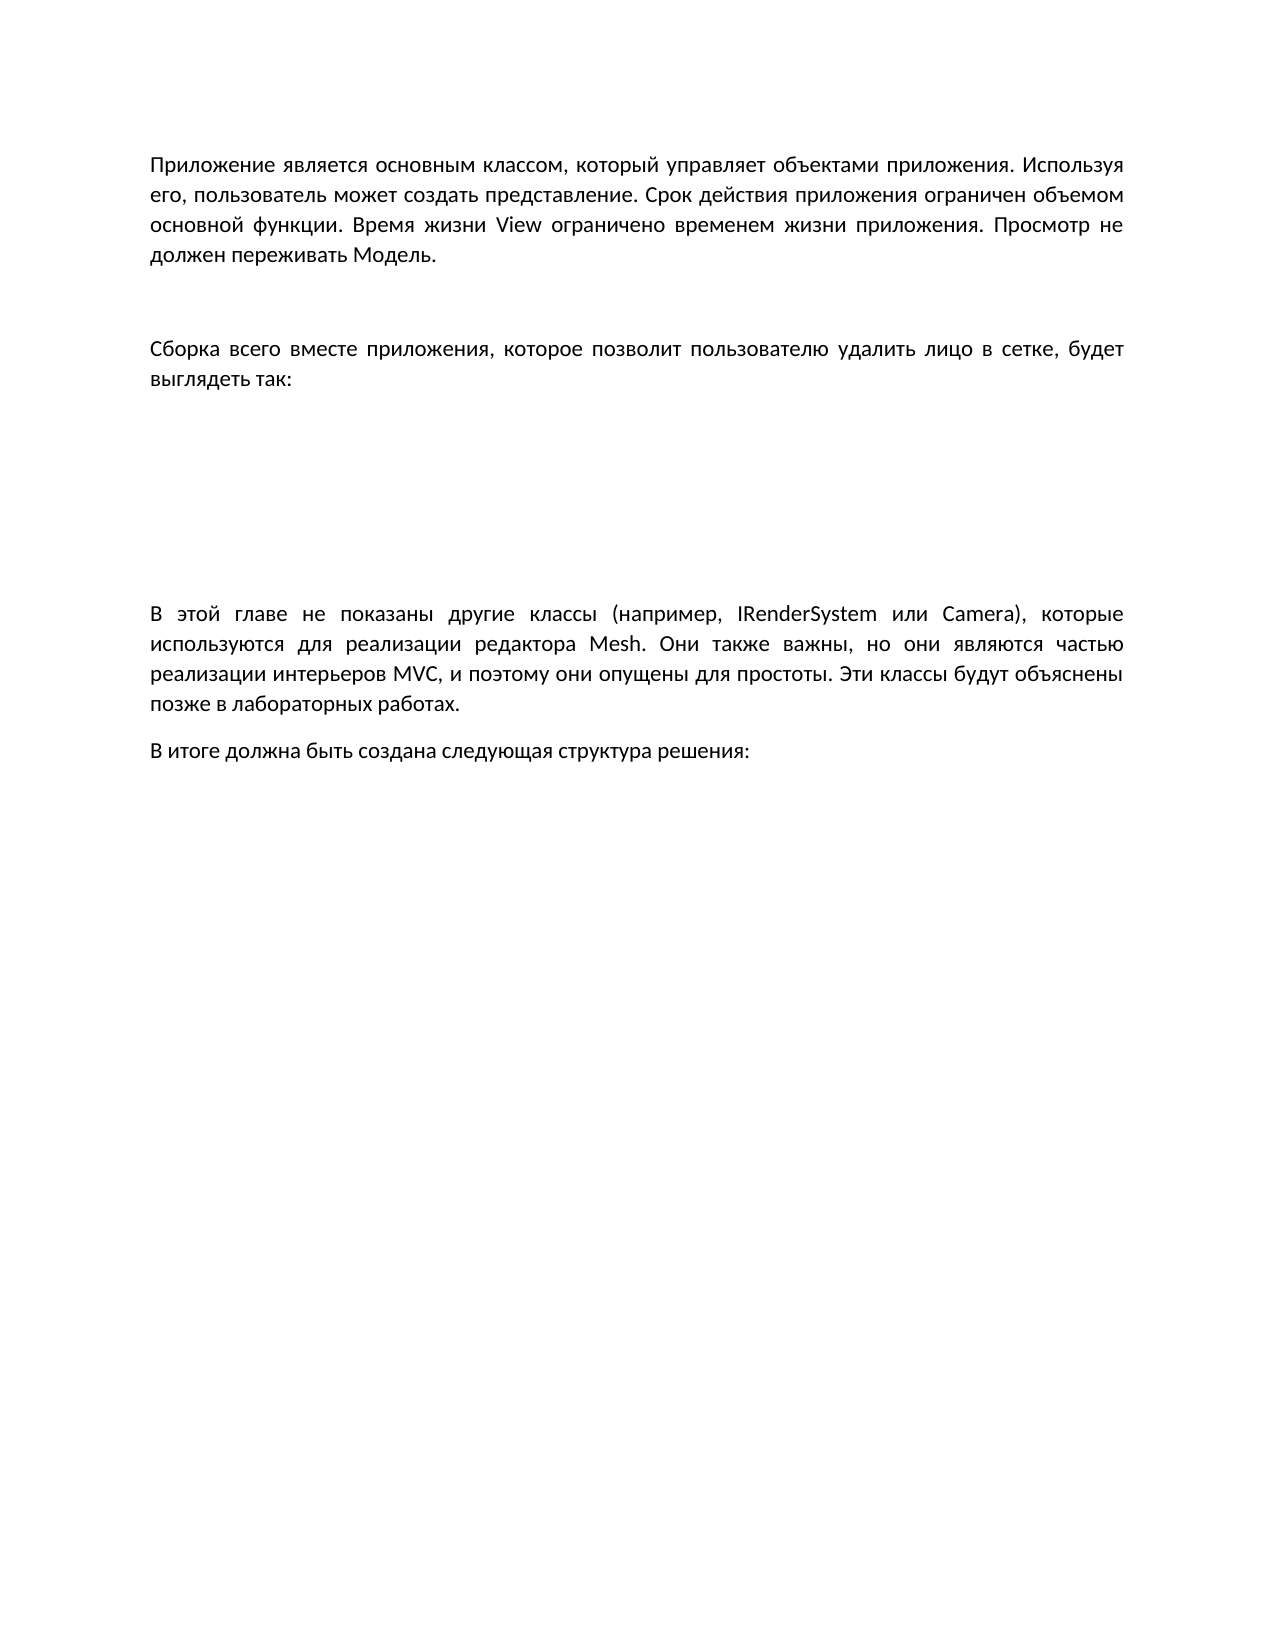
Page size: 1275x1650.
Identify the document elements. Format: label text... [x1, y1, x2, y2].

text Сборка всего вместе приложения, которое позволит пользователю удалить лицо в сетке, будет выглядеть так: [150, 334, 1125, 393]
text В этой главе не показаны другие классы (например, IRenderSystem или Camera), которые используются для реализации редактора Mesh. Они также важны, но они являются частью реализации интерьеров MVC, и поэтому они опущены для простоты. Эти классы будут объяснены позже в лабораторных работах. [150, 599, 1125, 718]
text В итоге должна быть создана следующая структура решения: [150, 736, 1125, 764]
text Приложение является основным классом, который управляет объектами приложения. Используя его, пользователь может создать представление. Срок действия приложения ограничен объемом основной функции. Время жизни View ограничено временем жизни приложения. Просмотр не должен переживать Модель. [150, 150, 1125, 269]
